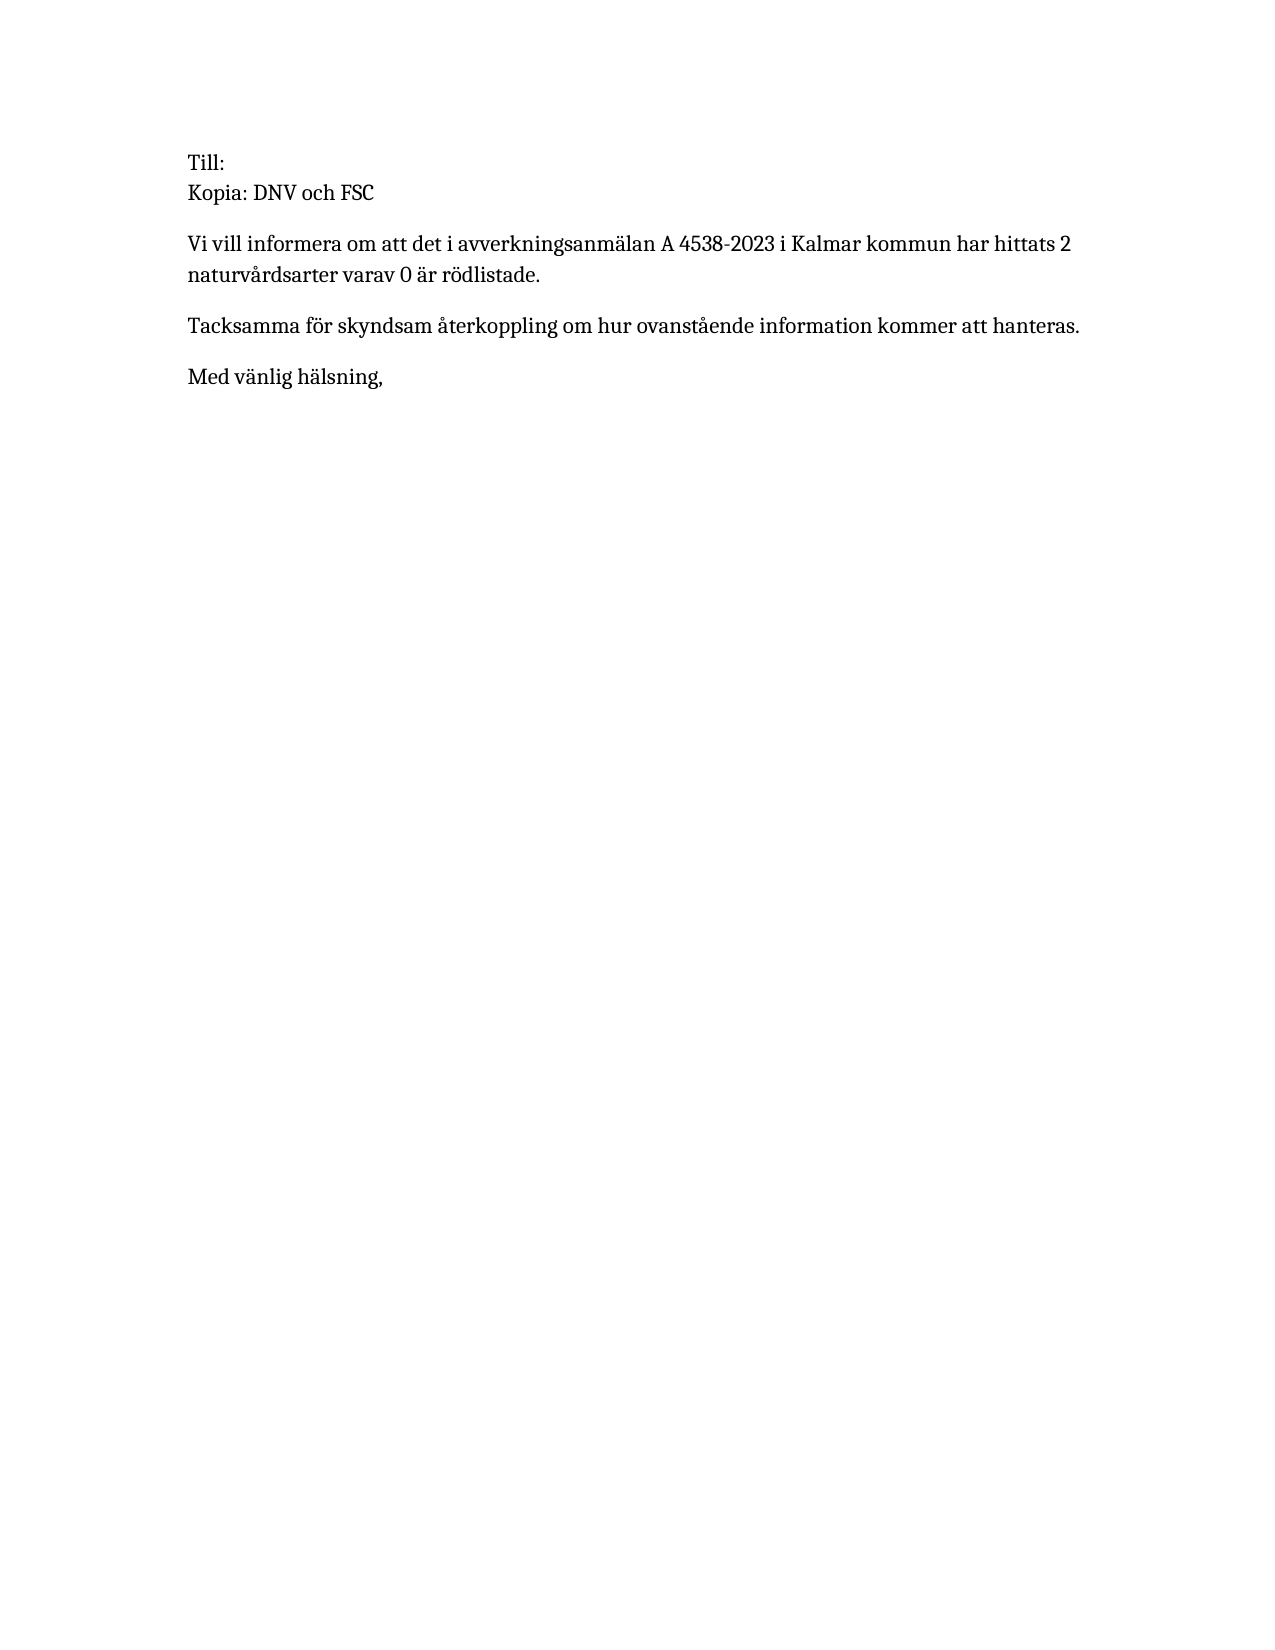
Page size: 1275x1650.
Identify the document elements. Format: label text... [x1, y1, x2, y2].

text Tacksamma för skyndsam återkoppling om hur ovanstående information kommer att hanteras. [187, 312, 1087, 339]
text Till: Kopia: DNV och FSC [187, 150, 1087, 207]
text Vi vill informera om att det i avverkningsanmälan A 4538-2023 i Kalmar kommun har hittats 2 naturvårdsarter varav 0 är rödlistade. [187, 231, 1087, 288]
text Med vänlig hälsning, [187, 363, 1087, 420]
